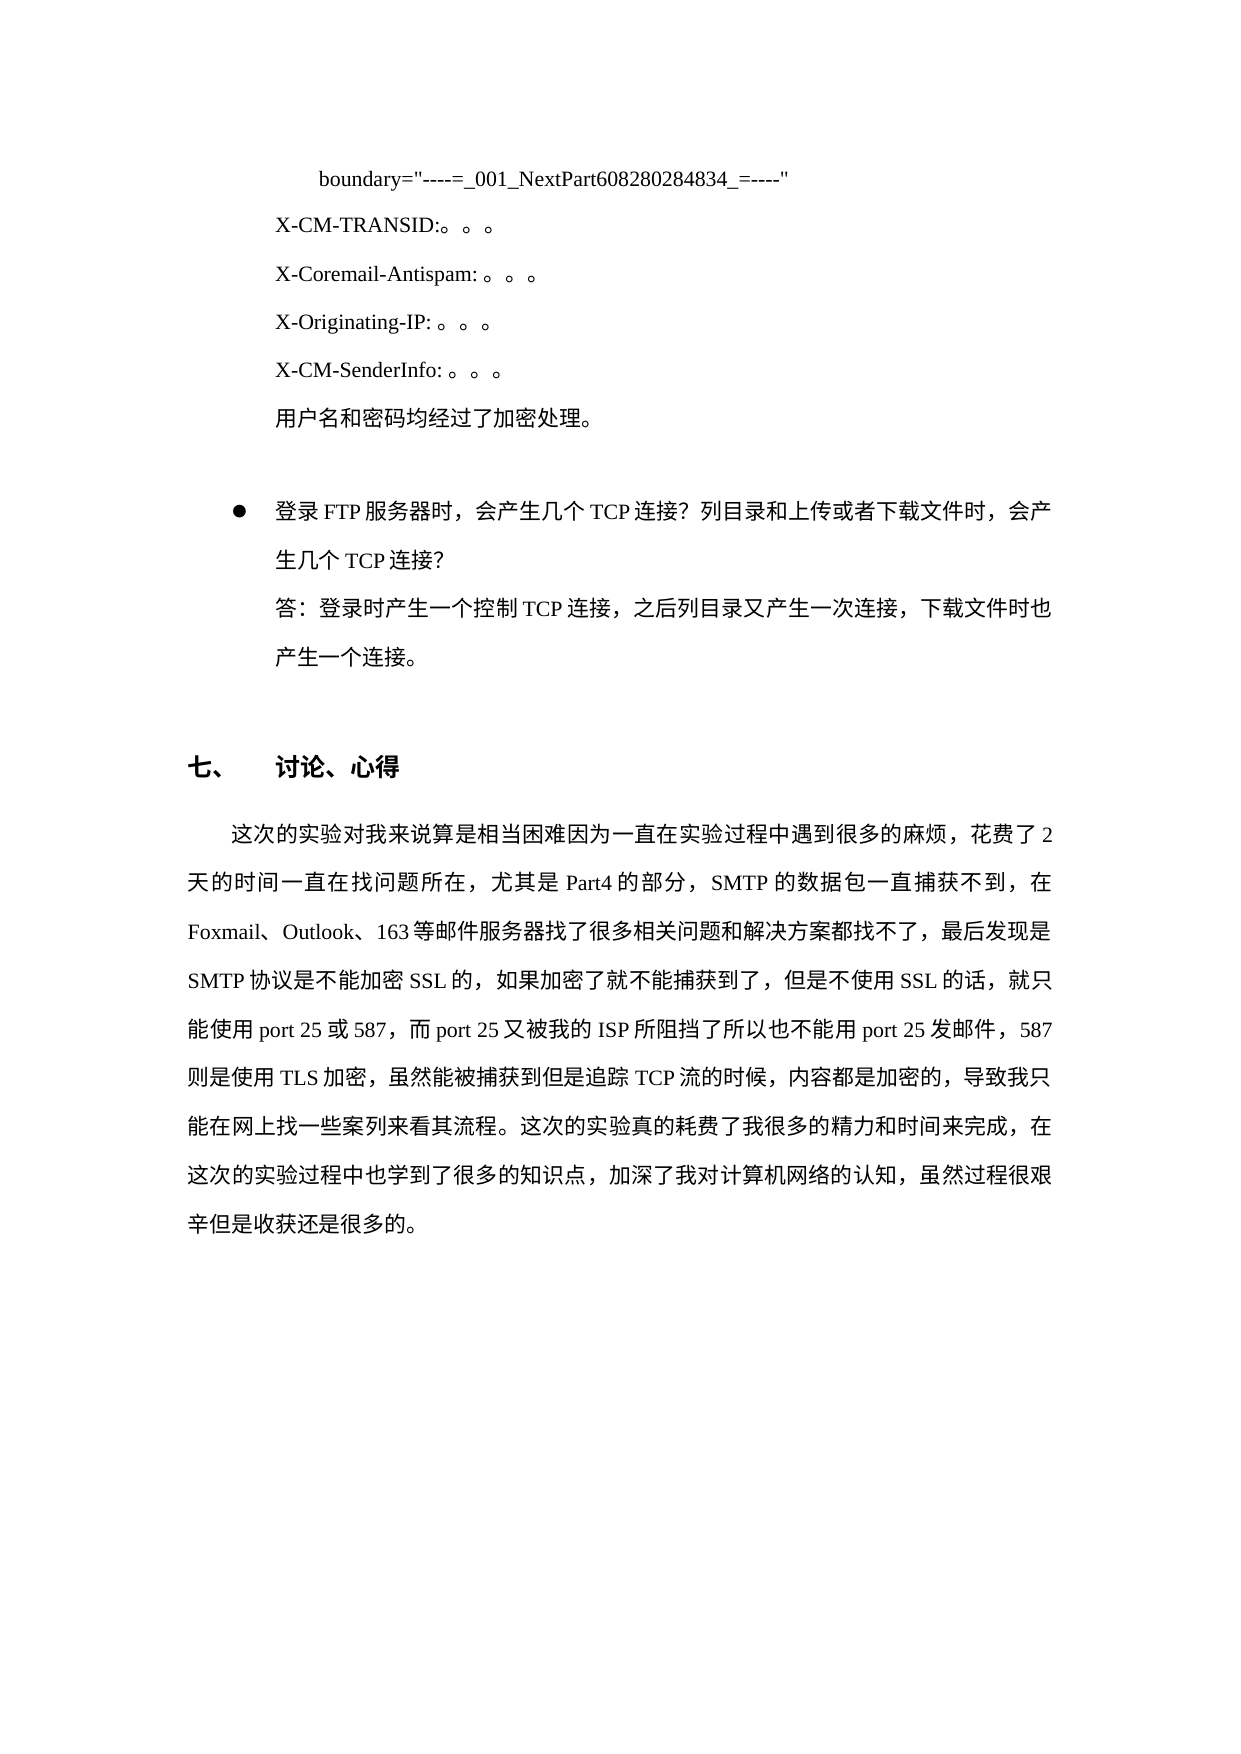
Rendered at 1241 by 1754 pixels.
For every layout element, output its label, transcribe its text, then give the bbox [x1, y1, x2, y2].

text 用户名和密码均经过了加密处理。 [275, 400, 1053, 433]
text 答：登录时产生一个控制TCP连接，之后列目录又产生一次连接，下载文件时也产生一个连接。 [275, 591, 1053, 672]
text X-Originating-IP: 。。。 [275, 304, 1053, 336]
text boundary="----=_001_NextPart608280284834_=----" [275, 162, 1053, 194]
text X-Coremail-Antispam: 。。。 [275, 255, 1053, 288]
subtitle 讨论、心得 [187, 733, 1053, 798]
text X-CM-SenderInfo: 。。。 [275, 352, 1053, 384]
text 这次的实验对我来说算是相当困难因为一直在实验过程中遇到很多的麻烦，花费了2天的时间一直在找问题所在，尤其是Part4的部分，SMTP的数据包一直捕获不到，在Foxmail、Outlook、163等邮件服务器找了很多相关问题和解决方案都找不了，最后发现是SMTP协议是不能加密SSL的，如果加密了就不能捕获到了，但是不使用SSL的话，就只能使用port 25或587，而port 25又被我的ISP所阻挡了所以也不能用port 25发邮件，587则是使用TLS加密，虽然能被捕获到但是追踪TCP流的时候，内容都是加密的，导致我只能在网上找一些案列来看其流程。这次的实验真的耗费了我很多的精力和时间来完成，在这次的实验过程中也学到了很多的知识点，加深了我对计算机网络的认知，虽然过程很艰辛但是收获还是很多的。 [187, 816, 1053, 1239]
text X-CM-TRANSID:。。。 [275, 207, 1053, 239]
list 登录FTP服务器时，会产生几个TCP连接？列目录和上传或者下载文件时，会产生几个TCP连接？ [231, 494, 1053, 575]
